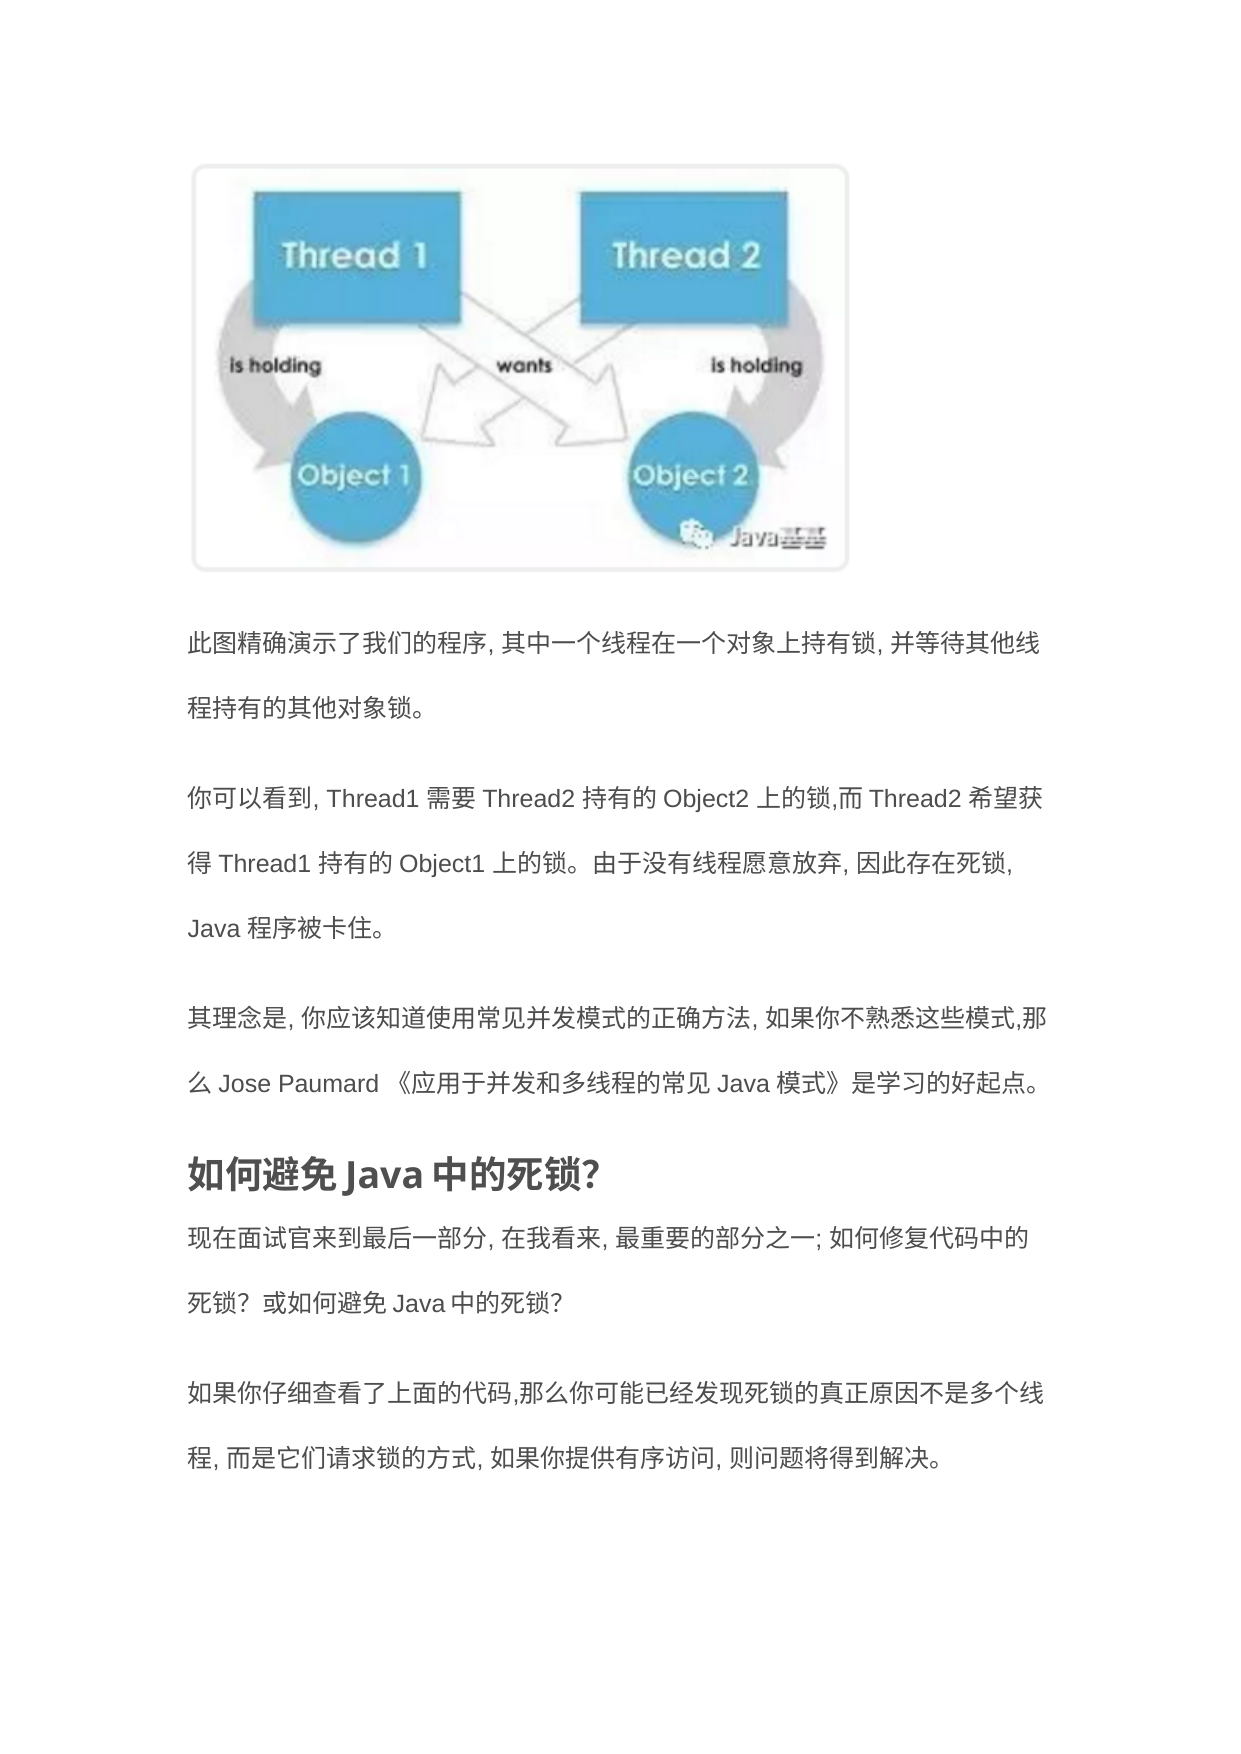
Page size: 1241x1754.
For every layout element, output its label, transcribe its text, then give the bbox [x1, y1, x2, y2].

text 其理念是, 你应该知道使用常见并发模式的正确方法, 如果你不熟悉这些模式,那么 Jose Paumard 《应用于并发和多线程的常见 Java 模式》是学习的好起点。 [187, 984, 1053, 1114]
picture [187, 162, 856, 580]
text 如何避免Java中的死锁？ [187, 1139, 1053, 1204]
text 现在面试官来到最后一部分, 在我看来, 最重要的部分之一; 如何修复代码中的死锁？或如何避免Java中的死锁？ [187, 1204, 1053, 1334]
text 如果你仔细查看了上面的代码,那么你可能已经发现死锁的真正原因不是多个线程, 而是它们请求锁的方式, 如果你提供有序访问, 则问题将得到解决。 [187, 1359, 1053, 1489]
text 此图精确演示了我们的程序, 其中一个线程在一个对象上持有锁, 并等待其他线程持有的其他对象锁。 [187, 609, 1053, 739]
text 你可以看到, Thread1 需要 Thread2 持有的 Object2 上的锁,而 Thread2 希望获得 Thread1 持有的 Object1 上的锁。由于没有线程愿意放弃, 因此存在死锁, Java 程序被卡住。 [187, 764, 1053, 959]
